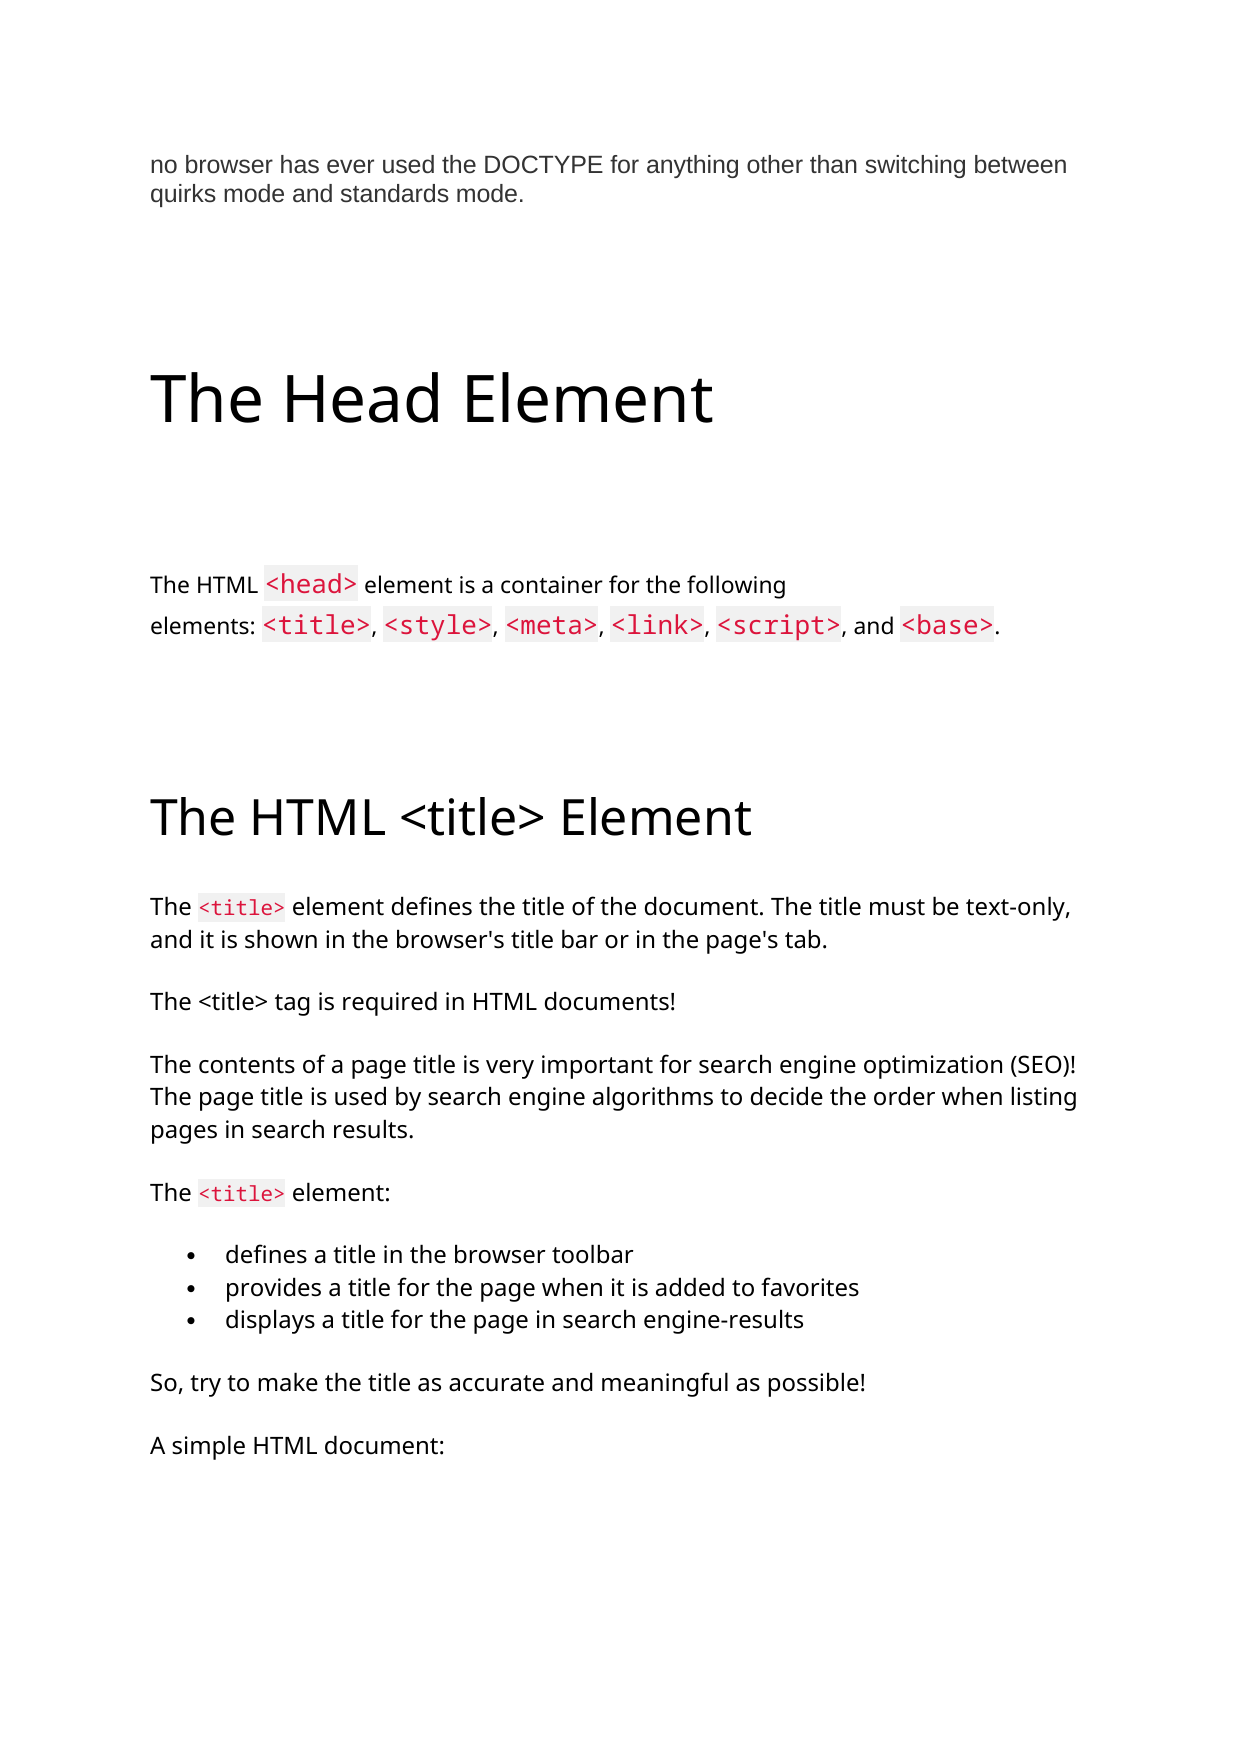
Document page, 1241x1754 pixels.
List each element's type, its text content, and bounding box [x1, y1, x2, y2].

text The contents of a page title is very important for search engine optimization (SEO)! The page title is used by search engine algorithms to decide the order when listing pages in search results. [150, 1048, 1090, 1145]
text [150, 150, 1090, 207]
subtitle The HTML <title> Element [150, 781, 1090, 849]
text So, try to make the title as accurate and meaningful as possible! [150, 1366, 1090, 1398]
subtitle The Head Element [150, 353, 1090, 442]
text A simple HTML document: [150, 1428, 1090, 1461]
text The HTML <head> element is a container for the following elements: <title>, <style>, <meta>, <link>, <script>, and <base>. [150, 565, 1090, 642]
text The <title> tag is required in HTML documents! [150, 985, 1090, 1018]
list provides a title for the page when it is added to favorites [187, 1271, 1090, 1303]
text The <title> element: [150, 1175, 1090, 1208]
list displays a title for the page in search engine-results [187, 1303, 1090, 1336]
list defines a title in the browser toolbar [187, 1238, 1090, 1271]
text The <title> element defines the title of the document. The title must be text-only, and it is shown in the browser's title bar or in the page's tab. [150, 890, 1090, 955]
